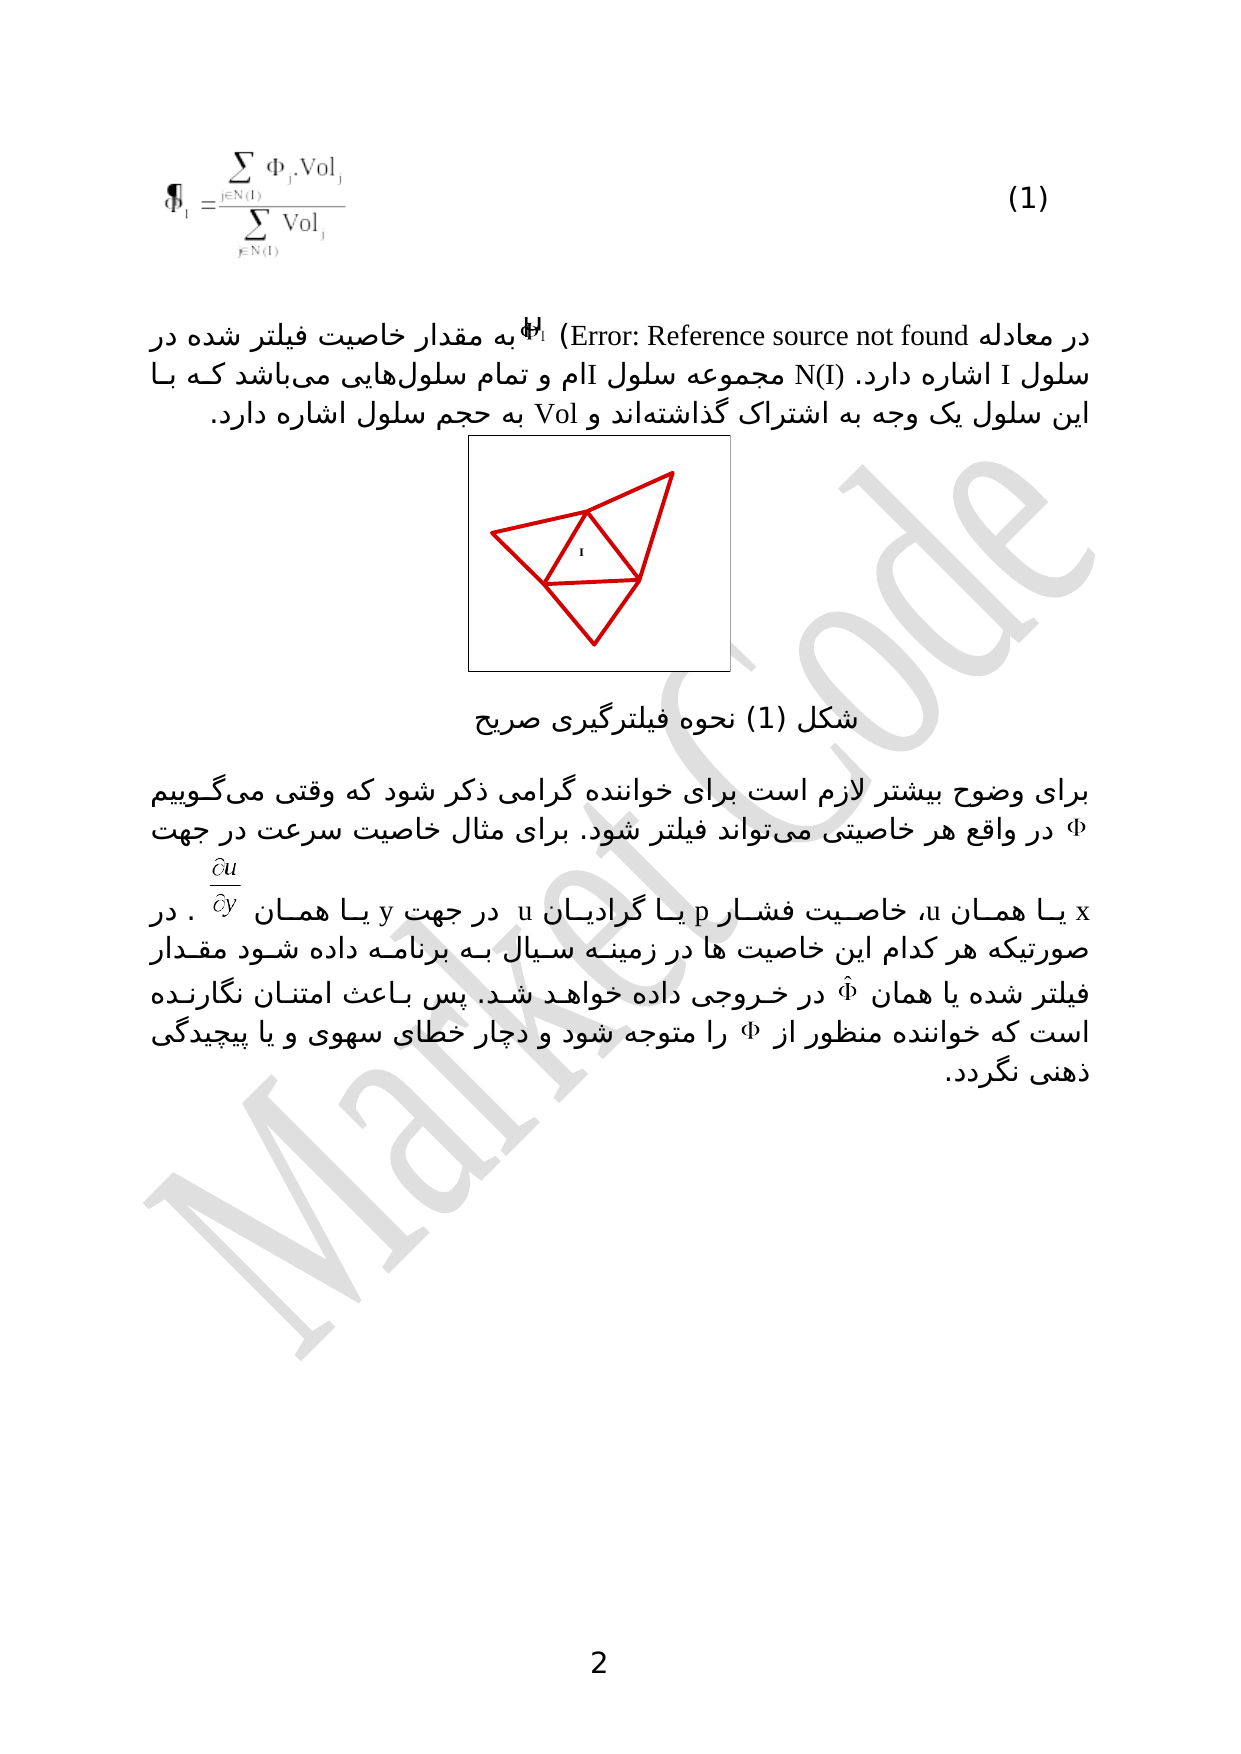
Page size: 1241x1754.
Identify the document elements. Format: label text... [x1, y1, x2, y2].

table_header [150, 150, 631, 269]
table_header [631, 150, 1113, 269]
text برای وضوح بیشتر لازم است برای خواننده گرامی ذکر شود که وقتی می‌گوییم در واقع هر خاصیتی می‌تواند فیلتر شود. برای مثال خاصیت سرعت در جهت x یا همان u، خاصیت فشار p یا گرادیان u در جهت y یا همان . در صورتیکه هر کدام این خاصیت ها در زمینه سیال به برنامه داده شود مقدار فیلتر شده یا همان در خروجی داده خواهد شد. پس باعث امتنان نگارنده است که خواننده منظور از را متوجه شود و دچار خطای سهوی و یا پیچیدگی ذهنی نگردد. [150, 773, 1090, 1088]
text نحوه فیلترگیری صریح [150, 702, 1060, 736]
